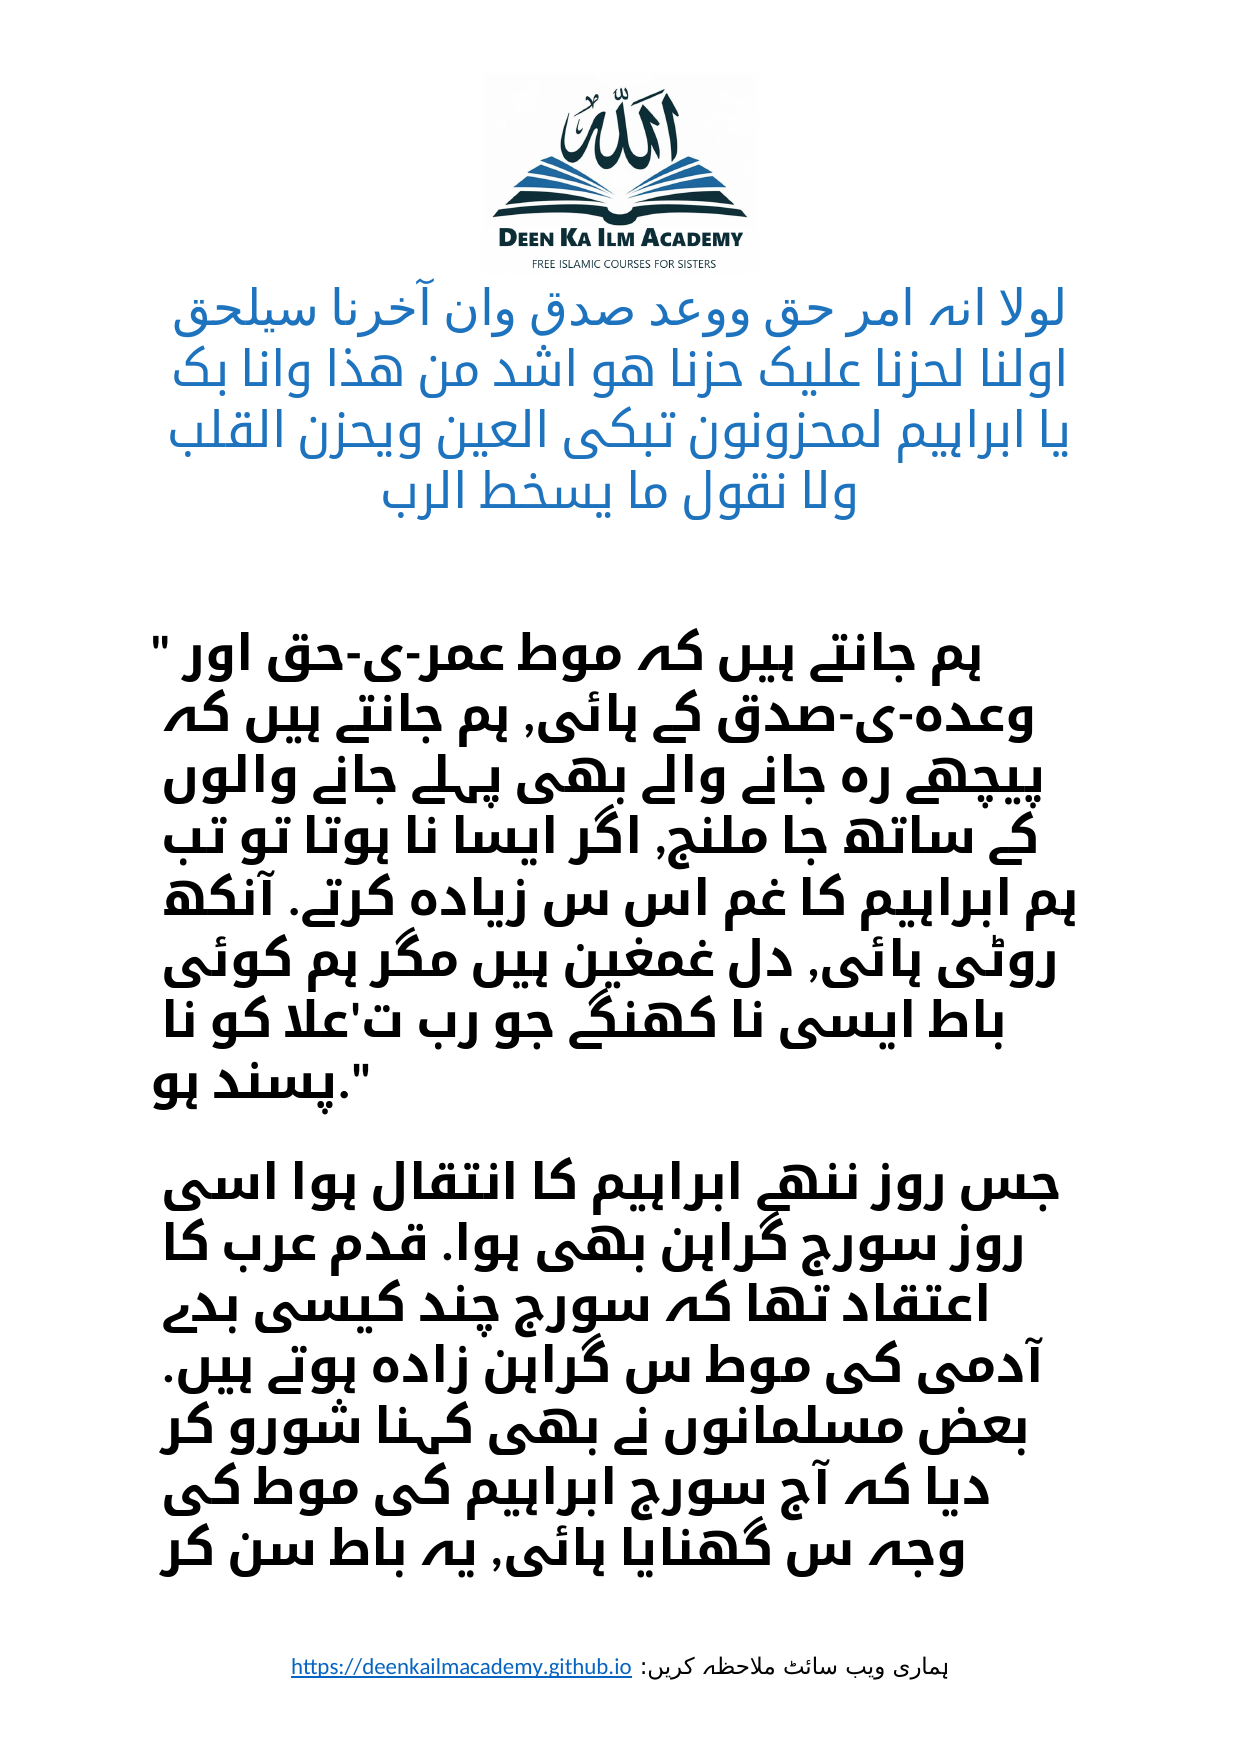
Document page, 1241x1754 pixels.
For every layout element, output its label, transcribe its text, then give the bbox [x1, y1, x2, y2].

subtitle لولا انہ امر حق ووعد صدق وان آخرنا سیلحق اولنا لحزنا علیک حزنا ھو اشد من ھذا وانا بک یا ابراہیم لمحزونون تبکی العین ویحزن القلب ولا نقول ما یسخط الرب [150, 277, 1090, 521]
picture [482, 73, 759, 277]
text "ہم جانتے ہیں کہ موط عمر-ی-حق اور وعدہ-ی-صدق کے ہائی, ہم جانتے ہیں کہ پیچھے رہ جانے والے بھی پہلے جانے والوں کے ساتھ جا ملنج, اگر ایسا نا ہوتا تو تب ہم ابراہیم کا غم اس س زیادہ کرتے. آنکھ روٹی ہائی, دل غمغین ہیں مگر ہم کوئی باط ایسی نا کھنگے جو رب ت'علا کو نا پسند ہو." [150, 622, 1090, 1111]
